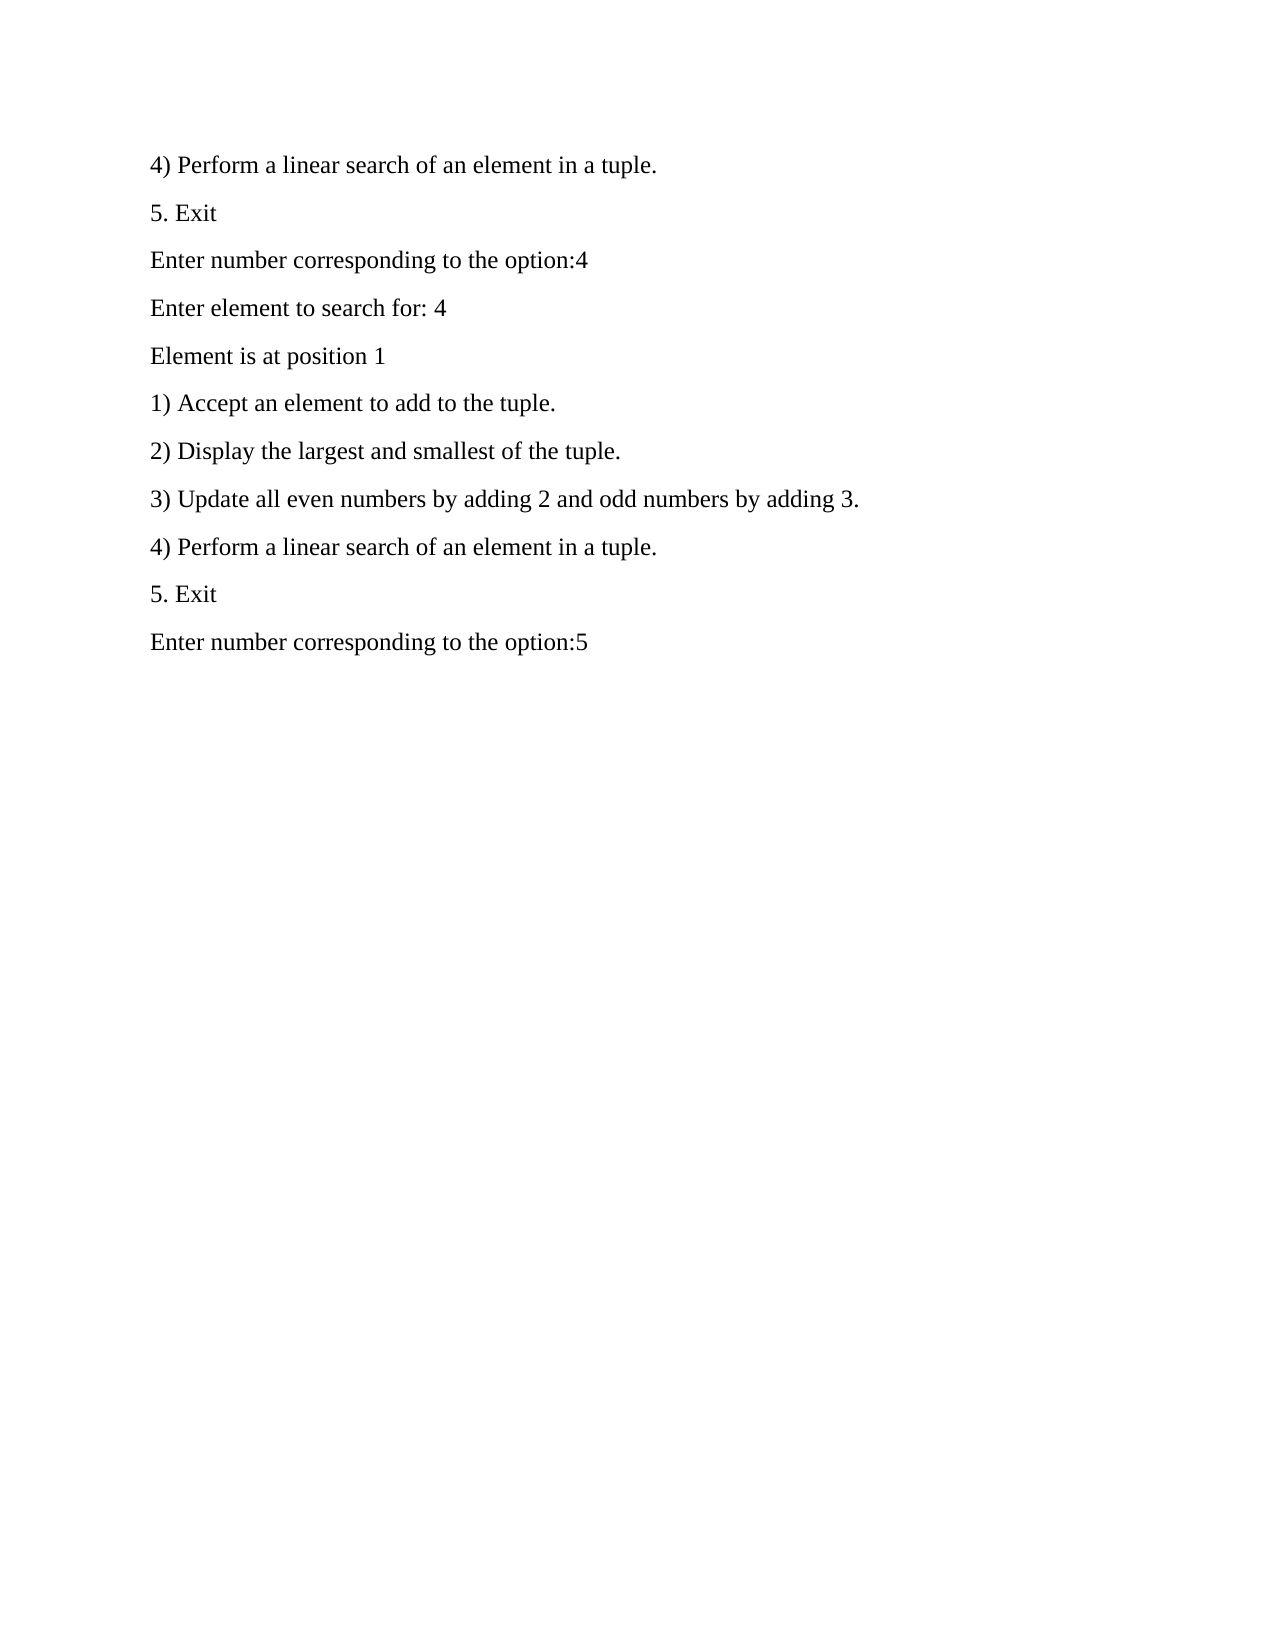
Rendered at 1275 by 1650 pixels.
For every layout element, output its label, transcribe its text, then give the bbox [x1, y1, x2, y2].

text Enter element to search for: 4 [150, 293, 1125, 322]
text 3) Update all even numbers by adding 2 and odd numbers by adding 3. [150, 484, 1125, 513]
text Enter number corresponding to the option:5 [150, 627, 1125, 656]
text 5. Exit [150, 579, 1125, 608]
text Element is at position 1 [150, 341, 1125, 369]
text 4) Perform a linear search of an element in a tuple. [150, 150, 1125, 179]
text 4) Perform a linear search of an element in a tuple. [150, 532, 1125, 560]
text 2) Display the largest and smallest of the tuple. [150, 436, 1125, 465]
text 5. Exit [150, 198, 1125, 226]
text Enter number corresponding to the option:4 [150, 245, 1125, 274]
text 1) Accept an element to add to the tuple. [150, 388, 1125, 417]
